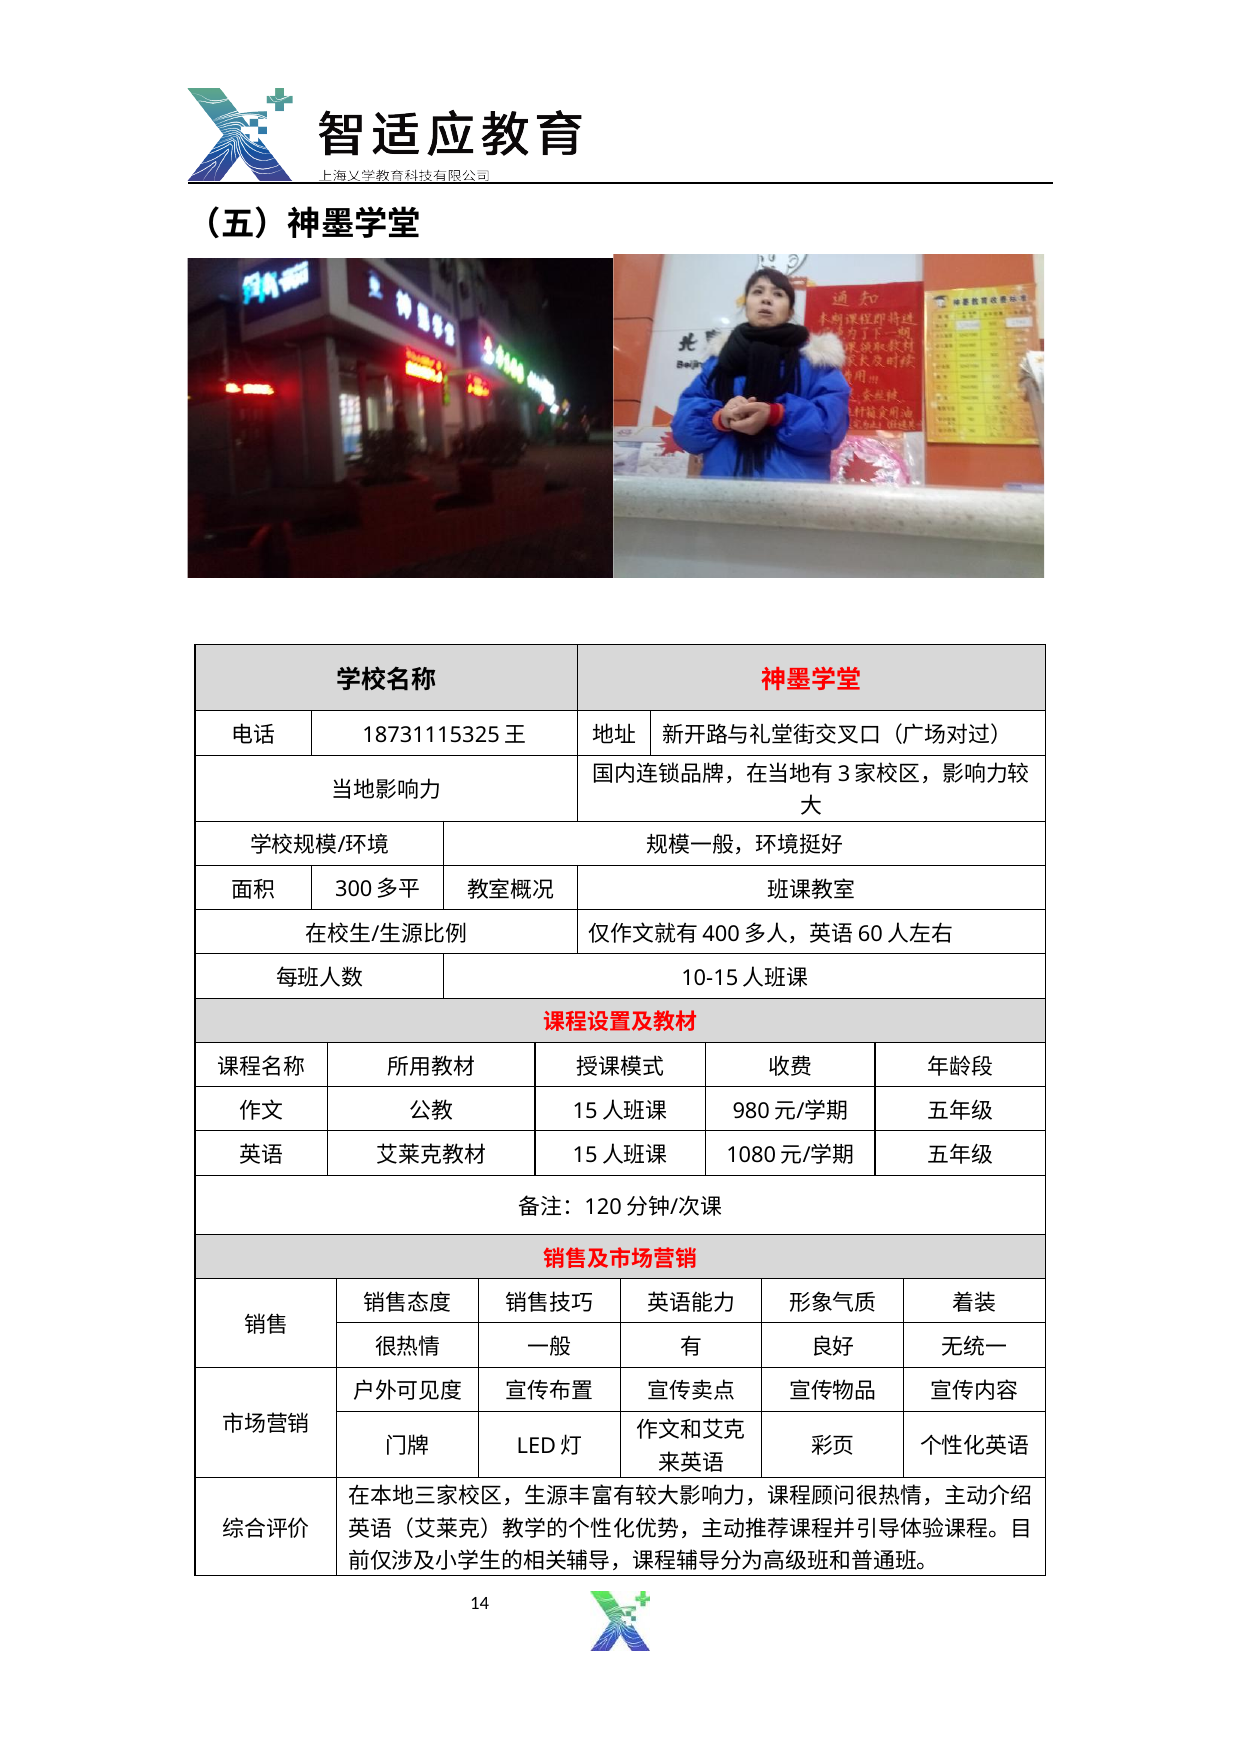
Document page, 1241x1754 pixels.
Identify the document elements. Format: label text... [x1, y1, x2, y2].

table_cell 980元/学期 [706, 1087, 874, 1130]
table_cell 课程设置及教材 [196, 999, 1045, 1042]
table_cell 18731115325王 [312, 711, 577, 754]
table_cell 五年级 [876, 1087, 1045, 1130]
table_cell 形象气质 [762, 1279, 903, 1322]
table_cell 国内连锁品牌，在当地有3家校区，影响力较大 [578, 756, 1045, 821]
table_cell 宣传内容 [904, 1368, 1045, 1411]
table_cell 年龄段 [876, 1043, 1045, 1086]
table_cell 学校规模/环境 [196, 822, 443, 865]
table_cell 所用教材 [328, 1043, 534, 1086]
table_cell 英语能力 [621, 1279, 761, 1322]
table_header 学校名称 [196, 645, 577, 710]
table_cell 当地影响力 [196, 756, 577, 821]
picture [187, 254, 1045, 578]
table_cell 作文和艾克来英语 [621, 1412, 761, 1477]
table_cell 着装 [904, 1279, 1045, 1322]
table_cell 综合评价 [196, 1478, 336, 1575]
table_cell 门牌 [337, 1412, 478, 1477]
table_cell 五年级 [876, 1131, 1045, 1175]
table_cell 艾莱克教材 [328, 1131, 534, 1175]
table_cell 10-15人班课 [444, 954, 1045, 998]
text （五）神墨学堂 [187, 189, 1106, 254]
table_cell 有 [621, 1323, 761, 1367]
picture [590, 1591, 650, 1651]
table_cell 英语 [196, 1131, 327, 1175]
table_cell 新开路与礼堂街交叉口（广场对过） [651, 711, 1045, 754]
table_cell 一般 [479, 1323, 620, 1367]
table_cell 备注：120分钟/次课 [196, 1176, 1045, 1234]
picture [187, 88, 582, 181]
table_cell 销售及市场营销 [196, 1235, 1045, 1278]
table_cell 地址 [578, 711, 650, 754]
table_cell 教室概况 [444, 866, 577, 909]
table_cell 班课教室 [578, 866, 1045, 909]
table_cell 宣传布置 [479, 1368, 620, 1411]
table_cell 宣传物品 [762, 1368, 903, 1411]
table_cell 15人班课 [536, 1131, 705, 1175]
table_cell 300多平 [312, 866, 443, 909]
table_cell 个性化英语 [904, 1412, 1045, 1477]
table_cell 1080元/学期 [706, 1131, 874, 1175]
table_cell 每班人数 [196, 954, 443, 998]
table_cell 宣传卖点 [621, 1368, 761, 1411]
table_cell 很热情 [337, 1323, 478, 1367]
table_cell 销售技巧 [479, 1279, 620, 1322]
table_cell 彩页 [762, 1412, 903, 1477]
table_cell 电话 [196, 711, 311, 754]
table_cell 在本地三家校区，生源丰富有较大影响力，课程顾问很热情，主动介绍英语（艾莱克）教学的个性化优势，主动推荐课程并引导体验课程。目前仅涉及小学生的相关辅导，课程辅导分为高级班和普通班。 [337, 1478, 1045, 1575]
table_cell 销售态度 [337, 1279, 478, 1322]
table_cell 授课模式 [536, 1043, 705, 1086]
table_cell 仅作文就有400多人，英语60人左右 [578, 910, 1045, 953]
table_cell 收费 [706, 1043, 874, 1086]
table_cell 户外可见度 [337, 1368, 478, 1411]
table_cell 面积 [196, 866, 311, 909]
table_header 神墨学堂 [578, 645, 1045, 710]
table_cell 良好 [762, 1323, 903, 1367]
table_cell 作文 [196, 1087, 327, 1130]
table_cell 15人班课 [536, 1087, 705, 1130]
table_cell 课程名称 [196, 1043, 327, 1086]
table_cell 销售 [196, 1279, 336, 1367]
table_cell 无统一 [904, 1323, 1045, 1367]
table_cell LED灯 [479, 1412, 620, 1477]
table_cell 规模一般，环境挺好 [444, 822, 1045, 865]
table_cell 在校生/生源比例 [196, 910, 577, 953]
table_cell 市场营销 [196, 1368, 336, 1477]
table_cell 公教 [328, 1087, 534, 1130]
